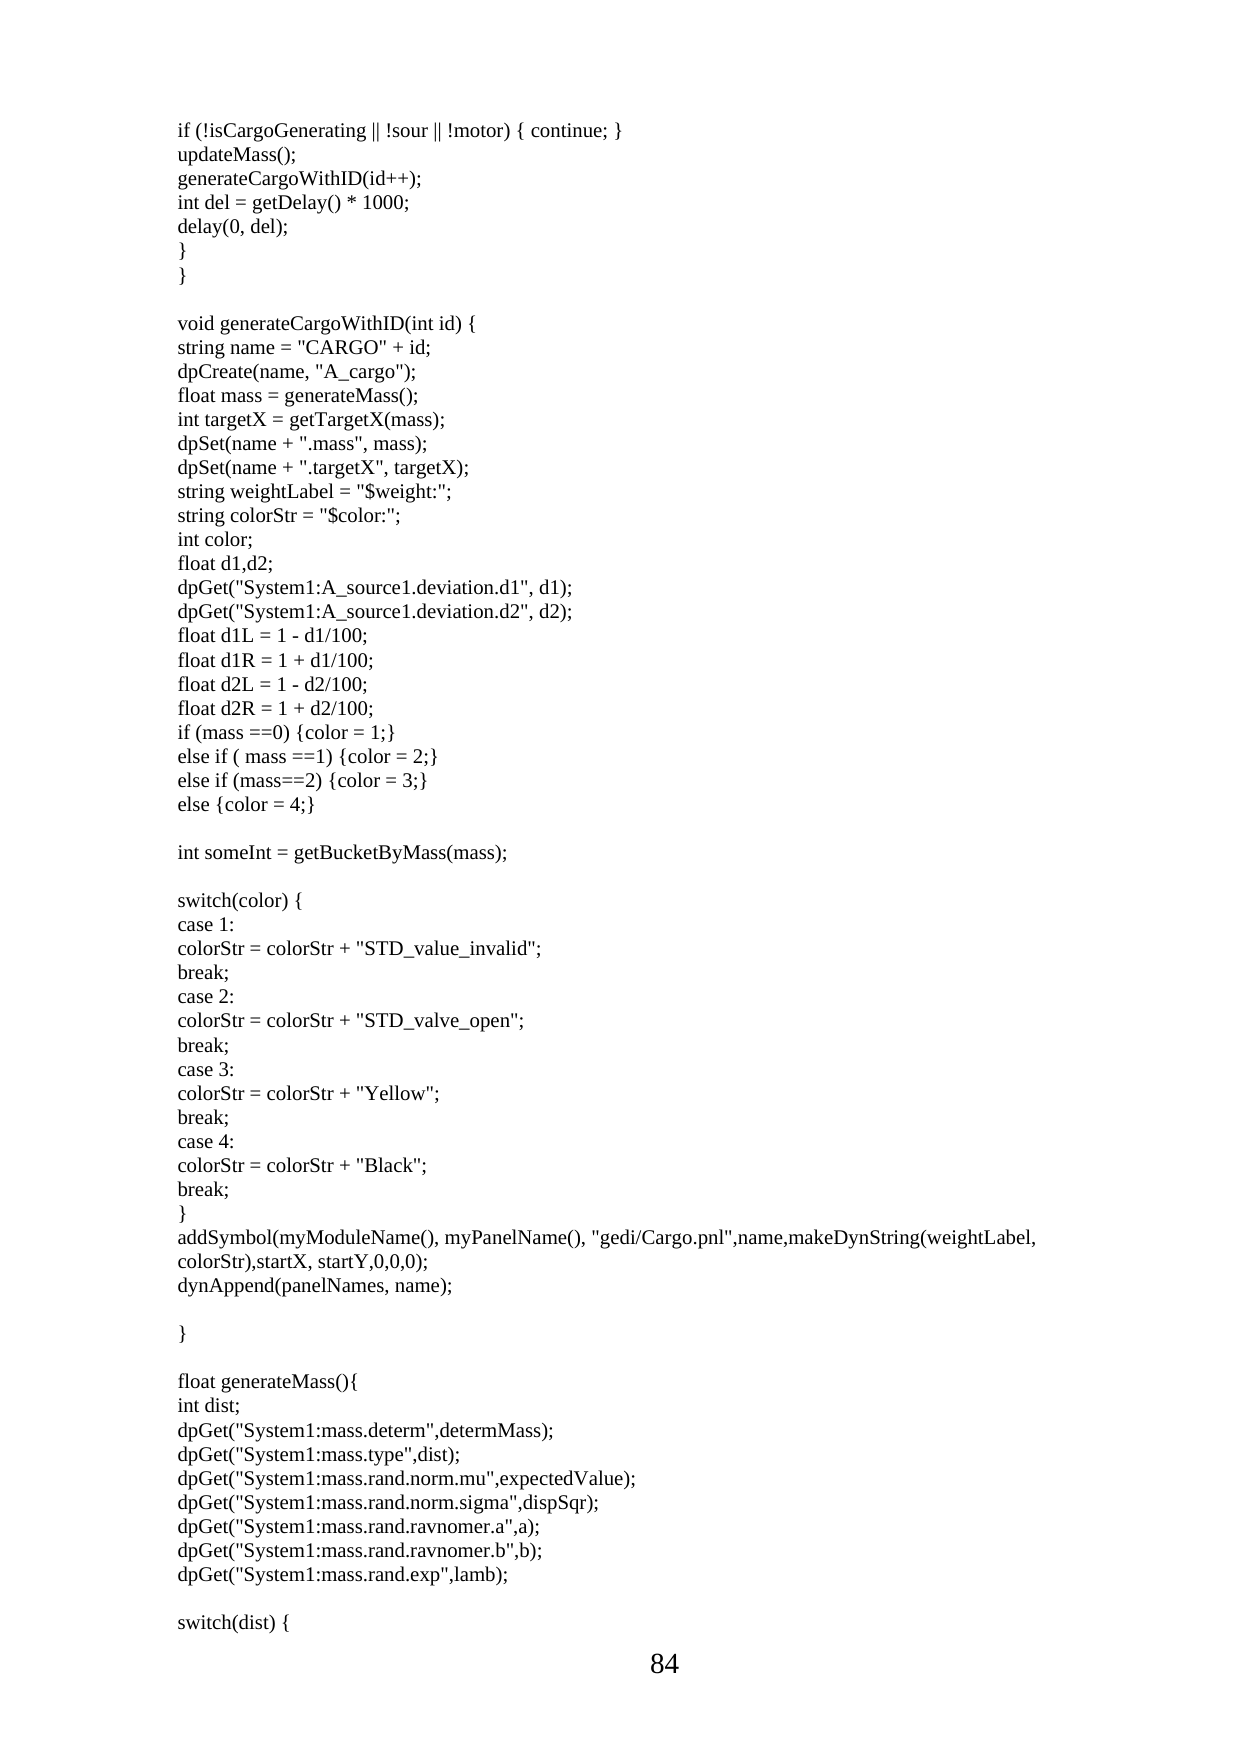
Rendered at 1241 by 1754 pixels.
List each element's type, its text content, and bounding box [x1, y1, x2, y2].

text float generateMass(){ [177, 1369, 1152, 1393]
text if (mass ==0) {color = 1;} [177, 720, 1152, 744]
text int del = getDelay() * 1000; [177, 190, 1152, 214]
text break; [177, 1105, 1152, 1129]
text updateMass(); [177, 142, 1152, 166]
text dpGet("System1:mass.rand.norm.mu",expectedValue); [177, 1466, 1152, 1490]
text int color; [177, 527, 1152, 551]
text dynAppend(panelNames, name); [177, 1273, 1152, 1297]
text dpGet("System1:mass.determ",determMass); [177, 1417, 1152, 1442]
text break; [177, 1177, 1152, 1201]
text colorStr = colorStr + "Yellow"; [177, 1081, 1152, 1105]
text } [177, 238, 1152, 262]
text float mass = generateMass(); [177, 383, 1152, 407]
text int targetX = getTargetX(mass); [177, 407, 1152, 431]
text else {color = 4;} [177, 792, 1152, 816]
text } [177, 262, 1152, 287]
text case 4: [177, 1129, 1152, 1153]
text if (!isCargoGenerating || !sour || !motor) { continue; } [177, 118, 1152, 142]
text dpGet("System1:mass.rand.ravnomer.b",b); [177, 1538, 1152, 1562]
text else if ( mass ==1) {color = 2;} [177, 744, 1152, 768]
text case 1: [177, 912, 1152, 936]
text break; [177, 1032, 1152, 1057]
text string weightLabel = "$weight:"; [177, 479, 1152, 503]
text colorStr = colorStr + "STD_valve_open"; [177, 1008, 1152, 1032]
text dpGet("System1:A_source1.deviation.d2", d2); [177, 599, 1152, 623]
text colorStr = colorStr + "Black"; [177, 1153, 1152, 1177]
text dpGet("System1:mass.rand.exp",lamb); [177, 1562, 1152, 1586]
text float d2L = 1 - d2/100; [177, 672, 1152, 696]
text int dist; [177, 1393, 1152, 1417]
text } [177, 1201, 1152, 1225]
text int someInt = getBucketByMass(mass); [177, 840, 1152, 864]
text addSymbol(myModuleName(), myPanelName(), "gedi/Cargo.pnl",name,makeDynString(weightLabel, colorStr),startX, startY,0,0,0); [177, 1225, 1152, 1273]
text float d2R = 1 + d2/100; [177, 696, 1152, 720]
text dpGet("System1:mass.type",dist); [177, 1442, 1152, 1466]
text string colorStr = "$color:"; [177, 503, 1152, 527]
text delay(0, del); [177, 214, 1152, 238]
text dpCreate(name, "A_cargo"); [177, 359, 1152, 383]
text dpSet(name + ".mass", mass); [177, 431, 1152, 455]
text case 3: [177, 1057, 1152, 1081]
text dpGet("System1:mass.rand.norm.sigma",dispSqr); [177, 1490, 1152, 1514]
text float d1L = 1 - d1/100; [177, 623, 1152, 647]
text case 2: [177, 984, 1152, 1008]
text generateCargoWithID(id++); [177, 166, 1152, 190]
text switch(dist) { [177, 1610, 1152, 1634]
text string name = "CARGO" + id; [177, 335, 1152, 359]
text float d1,d2; [177, 551, 1152, 575]
text dpSet(name + ".targetX", targetX); [177, 455, 1152, 479]
text dpGet("System1:A_source1.deviation.d1", d1); [177, 575, 1152, 599]
text } [177, 1321, 1152, 1345]
text void generateCargoWithID(int id) { [177, 311, 1152, 335]
text dpGet("System1:mass.rand.ravnomer.a",a); [177, 1514, 1152, 1538]
text colorStr = colorStr + "STD_value_invalid"; [177, 936, 1152, 960]
text float d1R = 1 + d1/100; [177, 647, 1152, 672]
text else if (mass==2) {color = 3;} [177, 768, 1152, 792]
text switch(color) { [177, 888, 1152, 912]
text break; [177, 960, 1152, 984]
